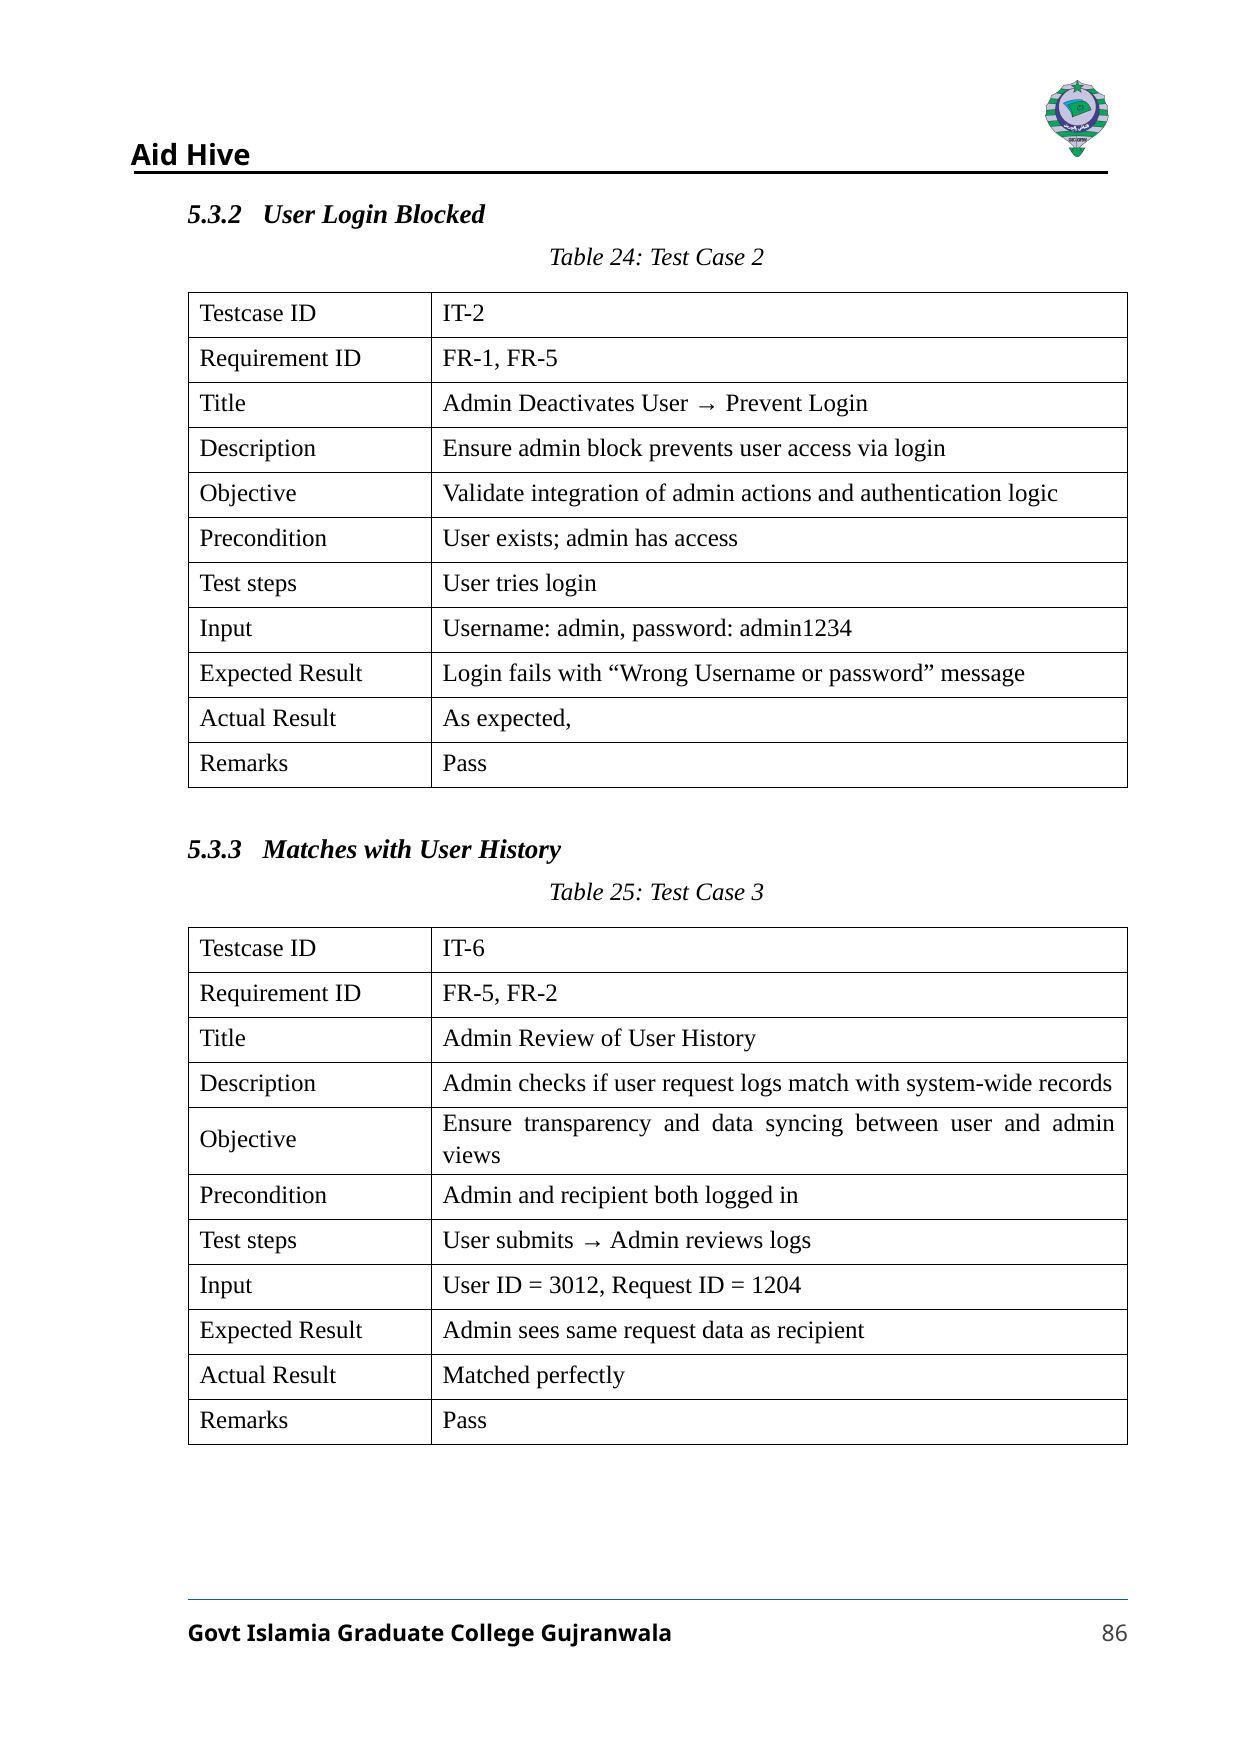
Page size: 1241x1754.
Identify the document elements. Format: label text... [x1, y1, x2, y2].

table_cell Actual Result [189, 1355, 431, 1399]
table_cell Description [189, 1063, 431, 1107]
table_cell User submits → Admin reviews logs [432, 1220, 1127, 1264]
table_cell Expected Result [189, 1310, 431, 1354]
table_cell Precondition [189, 1175, 431, 1219]
table_cell FR-1, FR-5 [432, 338, 1127, 382]
table_cell User tries login [432, 563, 1127, 607]
table_cell Admin and recipient both logged in [432, 1175, 1127, 1219]
table_cell As expected, [432, 698, 1127, 742]
table_header Testcase ID [189, 928, 431, 972]
table_cell Pass [432, 743, 1127, 787]
table_cell Ensure admin block prevents user access via login [432, 428, 1127, 472]
table_cell Remarks [189, 1400, 431, 1444]
table_cell User exists; admin has access [432, 518, 1127, 562]
text Table 25: Test Case 3 [187, 877, 1128, 906]
table_cell Username: admin, password: admin1234 [432, 608, 1127, 652]
subtitle 5.3.3 Matches with User History [187, 833, 1128, 864]
table_cell Pass [432, 1400, 1127, 1444]
table_cell Actual Result [189, 698, 431, 742]
text Table 24: Test Case 2 [187, 242, 1128, 271]
picture [1045, 79, 1109, 157]
table_cell Admin checks if user request logs match with system-wide records [432, 1063, 1127, 1107]
table_cell Remarks [189, 743, 431, 787]
table_cell User ID = 3012, Request ID = 1204 [432, 1265, 1127, 1309]
table_cell Requirement ID [189, 338, 431, 382]
table_cell Title [189, 1018, 431, 1062]
table_cell Admin Deactivates User → Prevent Login [432, 383, 1127, 427]
table_cell Test steps [189, 563, 431, 607]
table_header IT-6 [432, 928, 1127, 972]
table_cell Objective [189, 1108, 431, 1174]
subtitle 5.3.2 User Login Blocked [187, 159, 1128, 229]
table_cell Matched perfectly [432, 1355, 1127, 1399]
table_cell Title [189, 383, 431, 427]
table_header Testcase ID [189, 293, 431, 337]
table_cell Objective [189, 473, 431, 517]
table_cell Admin Review of User History [432, 1018, 1127, 1062]
table_cell Input [189, 608, 431, 652]
table_cell FR-5, FR-2 [432, 973, 1127, 1017]
table_cell Requirement ID [189, 973, 431, 1017]
table_cell Validate integration of admin actions and authentication logic [432, 473, 1127, 517]
table_cell Precondition [189, 518, 431, 562]
table_cell Expected Result [189, 653, 431, 697]
table_cell Ensure transparency and data syncing between user and admin views [432, 1108, 1127, 1174]
table_header IT-2 [432, 293, 1127, 337]
table_cell Test steps [189, 1220, 431, 1264]
table_cell Login fails with “Wrong Username or password” message [432, 653, 1127, 697]
table_cell Input [189, 1265, 431, 1309]
table_cell Admin sees same request data as recipient [432, 1310, 1127, 1354]
table_cell Description [189, 428, 431, 472]
